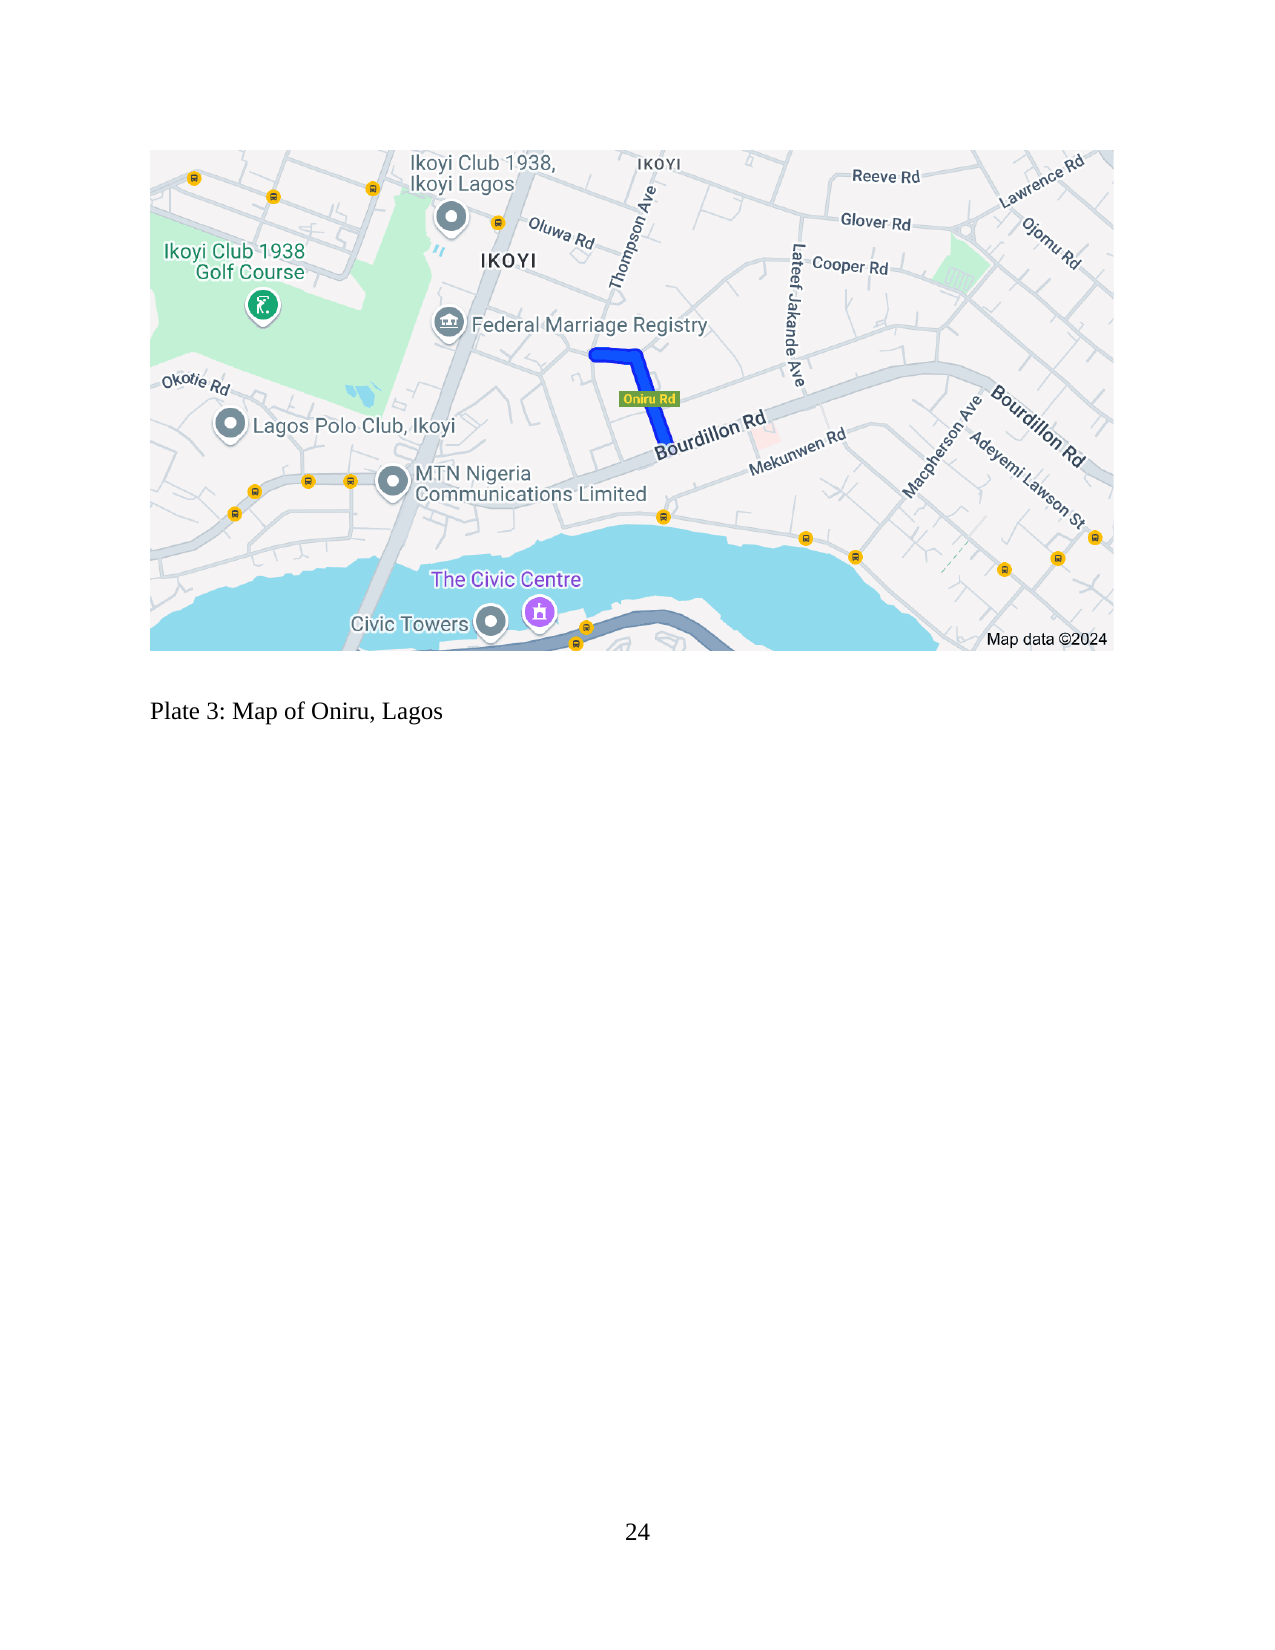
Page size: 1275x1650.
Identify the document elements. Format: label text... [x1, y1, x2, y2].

text Plate 3: Map of Oniru, Lagos [150, 696, 1125, 725]
picture [150, 150, 1114, 651]
